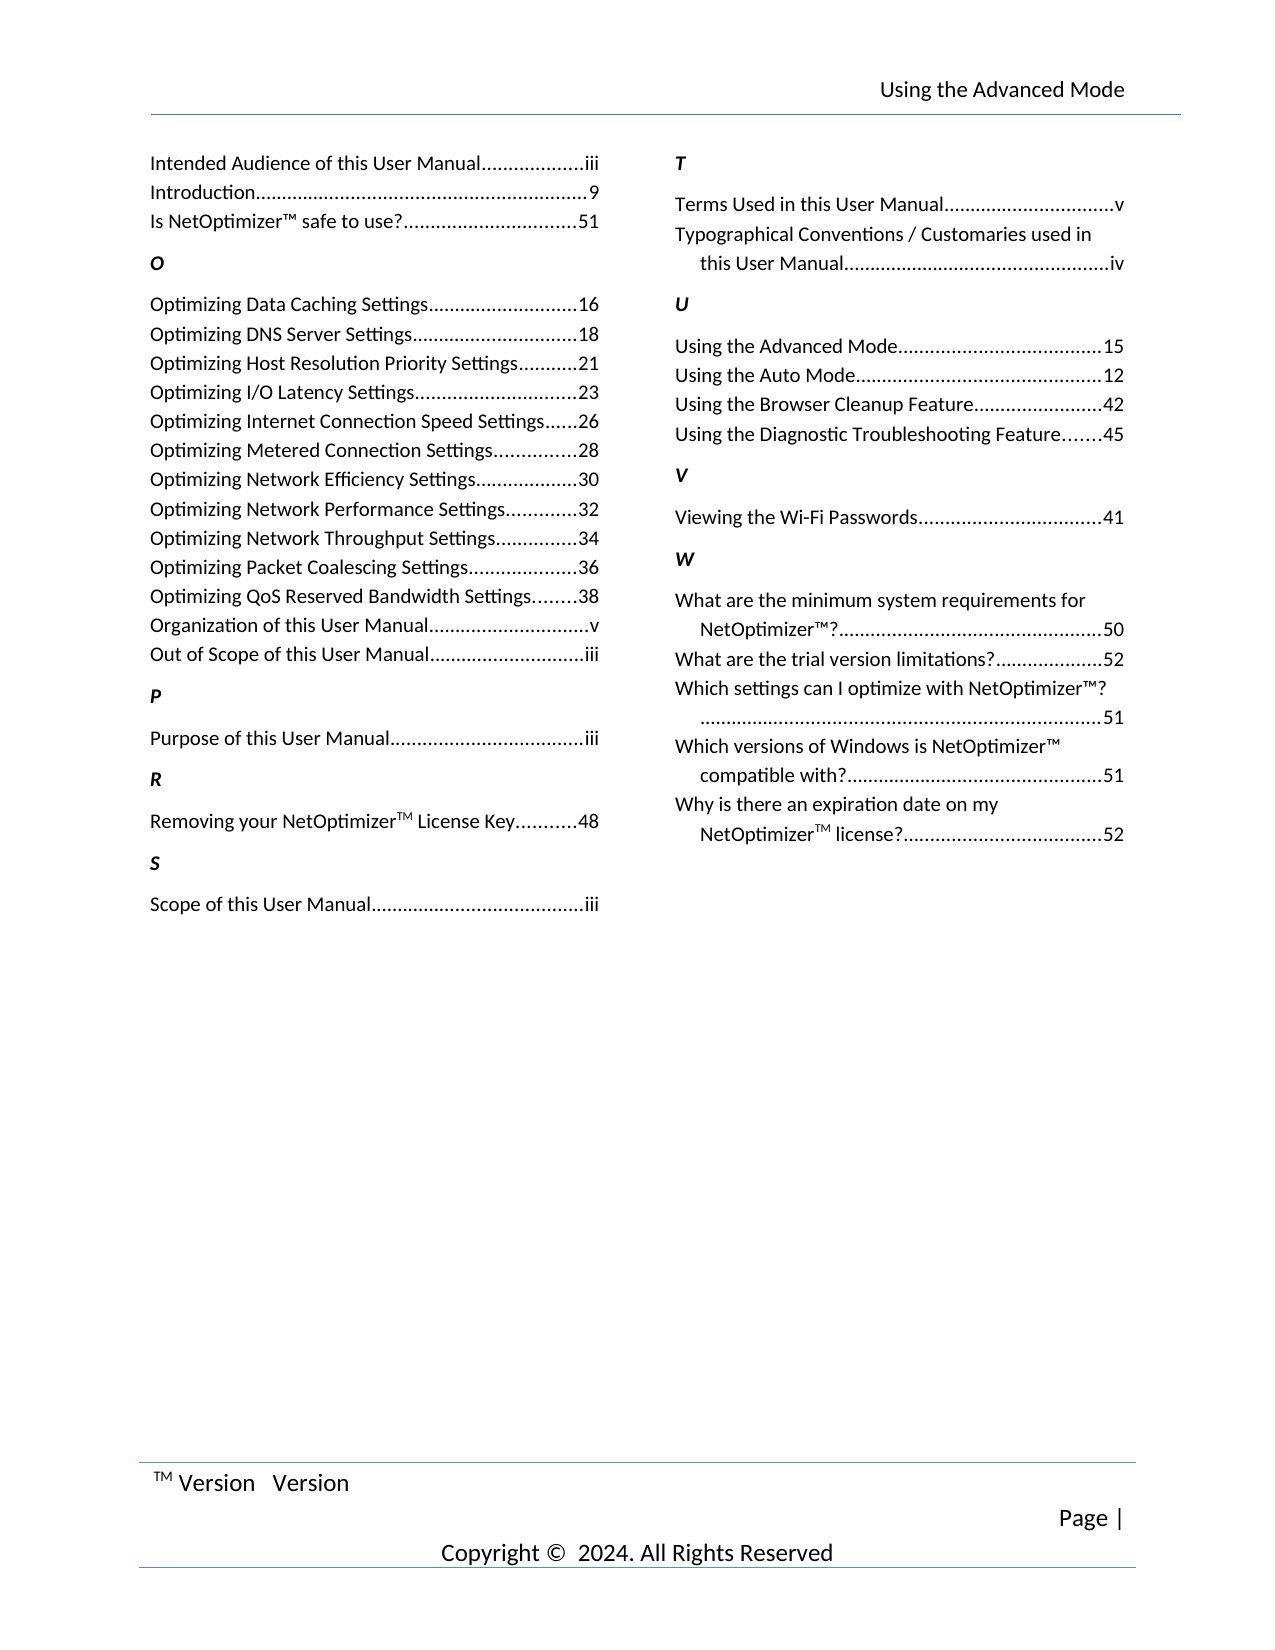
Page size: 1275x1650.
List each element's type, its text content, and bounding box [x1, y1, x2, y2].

text What are the minimum system requirements for NetOptimizer™? 50 [675, 587, 1125, 642]
subtitle P [150, 683, 600, 709]
text Optimizing Metered Connection Settings 28 [150, 437, 600, 463]
subtitle T [675, 150, 1125, 175]
text Introduction 9 [150, 179, 600, 204]
text Purpose of this User Manual iii [150, 725, 600, 750]
subtitle U [675, 292, 1125, 317]
subtitle S [150, 850, 600, 875]
text Is NetOptimizer™ safe to use? 51 [150, 208, 600, 234]
subtitle O [150, 250, 600, 275]
text Typographical Conventions / Customaries used in this User Manual iv [675, 221, 1125, 275]
text Using the Browser Cleanup Feature 42 [675, 392, 1125, 417]
text What are the trial version limitations? 52 [675, 646, 1125, 671]
text Which versions of Windows is NetOptimizer™ compatible with? 51 [675, 733, 1125, 788]
text Optimizing Packet Coalescing Settings 36 [150, 554, 600, 579]
text Terms Used in this User Manual v [675, 192, 1125, 217]
text Optimizing QoS Reserved Bandwidth Settings 38 [150, 583, 600, 609]
subtitle V [675, 462, 1125, 488]
text Intended Audience of this User Manual iii [150, 150, 600, 175]
text Optimizing Network Efficiency Settings 30 [150, 467, 600, 492]
text Using the Diagnostic Troubleshooting Feature 45 [675, 421, 1125, 446]
text Scope of this User Manual iii [150, 892, 600, 917]
text Optimizing Network Throughput Settings 34 [150, 525, 600, 550]
text Optimizing Network Performance Settings 32 [150, 496, 600, 521]
subtitle W [675, 546, 1125, 571]
text Using the Advanced Mode 15 [675, 333, 1125, 359]
text Optimizing Host Resolution Priority Settings 21 [150, 350, 600, 375]
text Organization of this User Manual v [150, 612, 600, 638]
text Optimizing I/O Latency Settings 23 [150, 379, 600, 404]
text Viewing the Wi-Fi Passwords 41 [675, 504, 1125, 529]
text Why is there an expiration date on my NetOptimizerTM license? 52 [675, 792, 1125, 846]
text Using the Auto Mode 12 [675, 362, 1125, 388]
text Out of Scope of this User Manual iii [150, 642, 600, 667]
text Removing your NetOptimizerTM License Key 48 [150, 808, 600, 834]
text Optimizing Data Caching Settings 16 [150, 292, 600, 317]
text Optimizing Internet Connection Speed Settings 26 [150, 408, 600, 434]
subtitle R [150, 767, 600, 792]
text Optimizing DNS Server Settings 18 [150, 321, 600, 346]
text Which settings can I optimize with NetOptimizer™? 51 [675, 675, 1125, 729]
